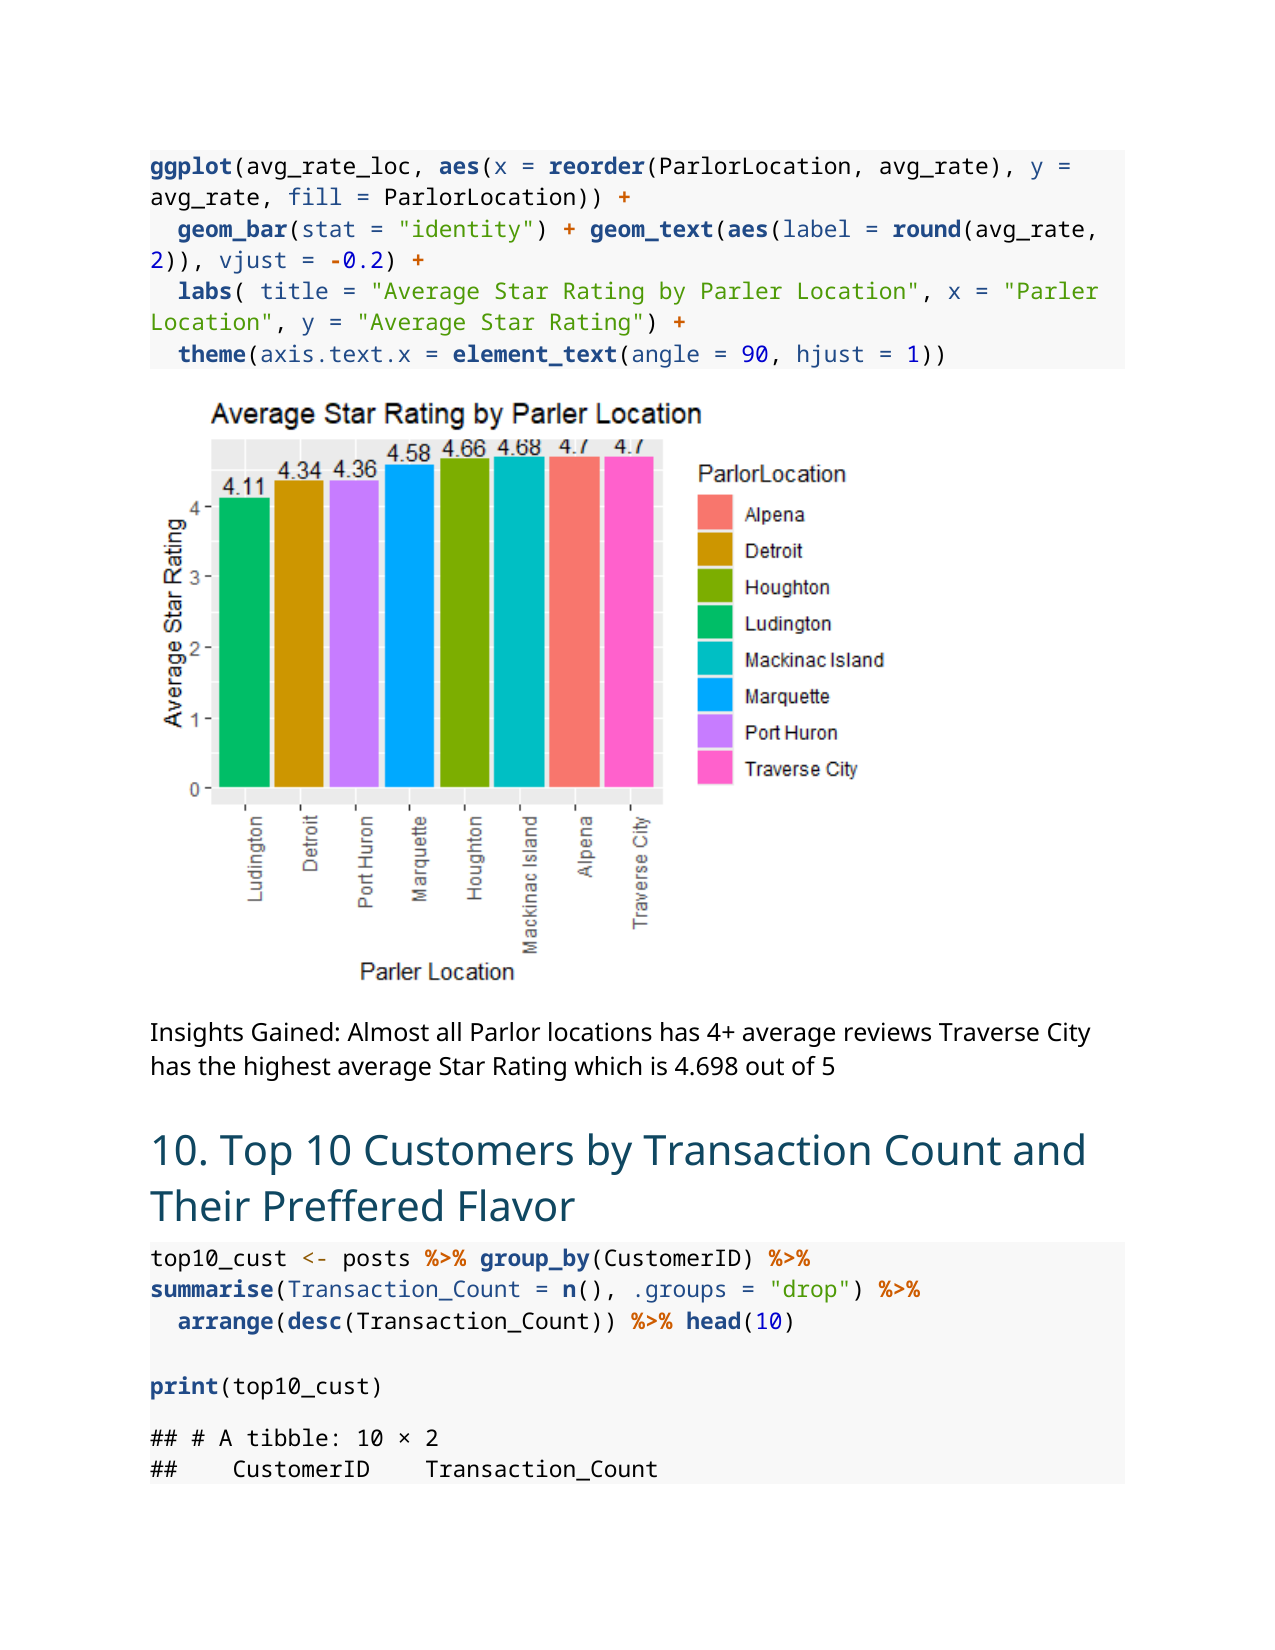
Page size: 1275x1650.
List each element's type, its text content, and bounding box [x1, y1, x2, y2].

subtitle 10. Top 10 Customers by Transaction Count and Their Preffered Flavor [150, 1120, 1125, 1234]
text top10_cust <- posts %>% group_by(CustomerID) %>% summarise(Transaction_Count = n(), .groups = "drop") %>% arrange(desc(Transaction_Count)) %>% head(10) print(top10_cust) [150, 1242, 1125, 1401]
picture [150, 389, 908, 996]
text ggplot(avg_rate_loc, aes(x = reorder(ParlorLocation, avg_rate), y = avg_rate, fill = ParlorLocation)) + geom_bar(stat = "identity") + geom_text(aes(label = round(avg_rate, 2)), vjust = -0.2) + labs( title = "Average Star Rating by Parler Location", x = "Parler Location", y = "Average Star Rating") + theme(axis.text.x = element_text(angle = 90, hjust = 1)) [150, 150, 1125, 369]
text Insights Gained: Almost all Parlor locations has 4+ average reviews Traverse City has the highest average Star Rating which is 4.698 out of 5 [150, 1015, 1125, 1083]
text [150, 1422, 1125, 1484]
